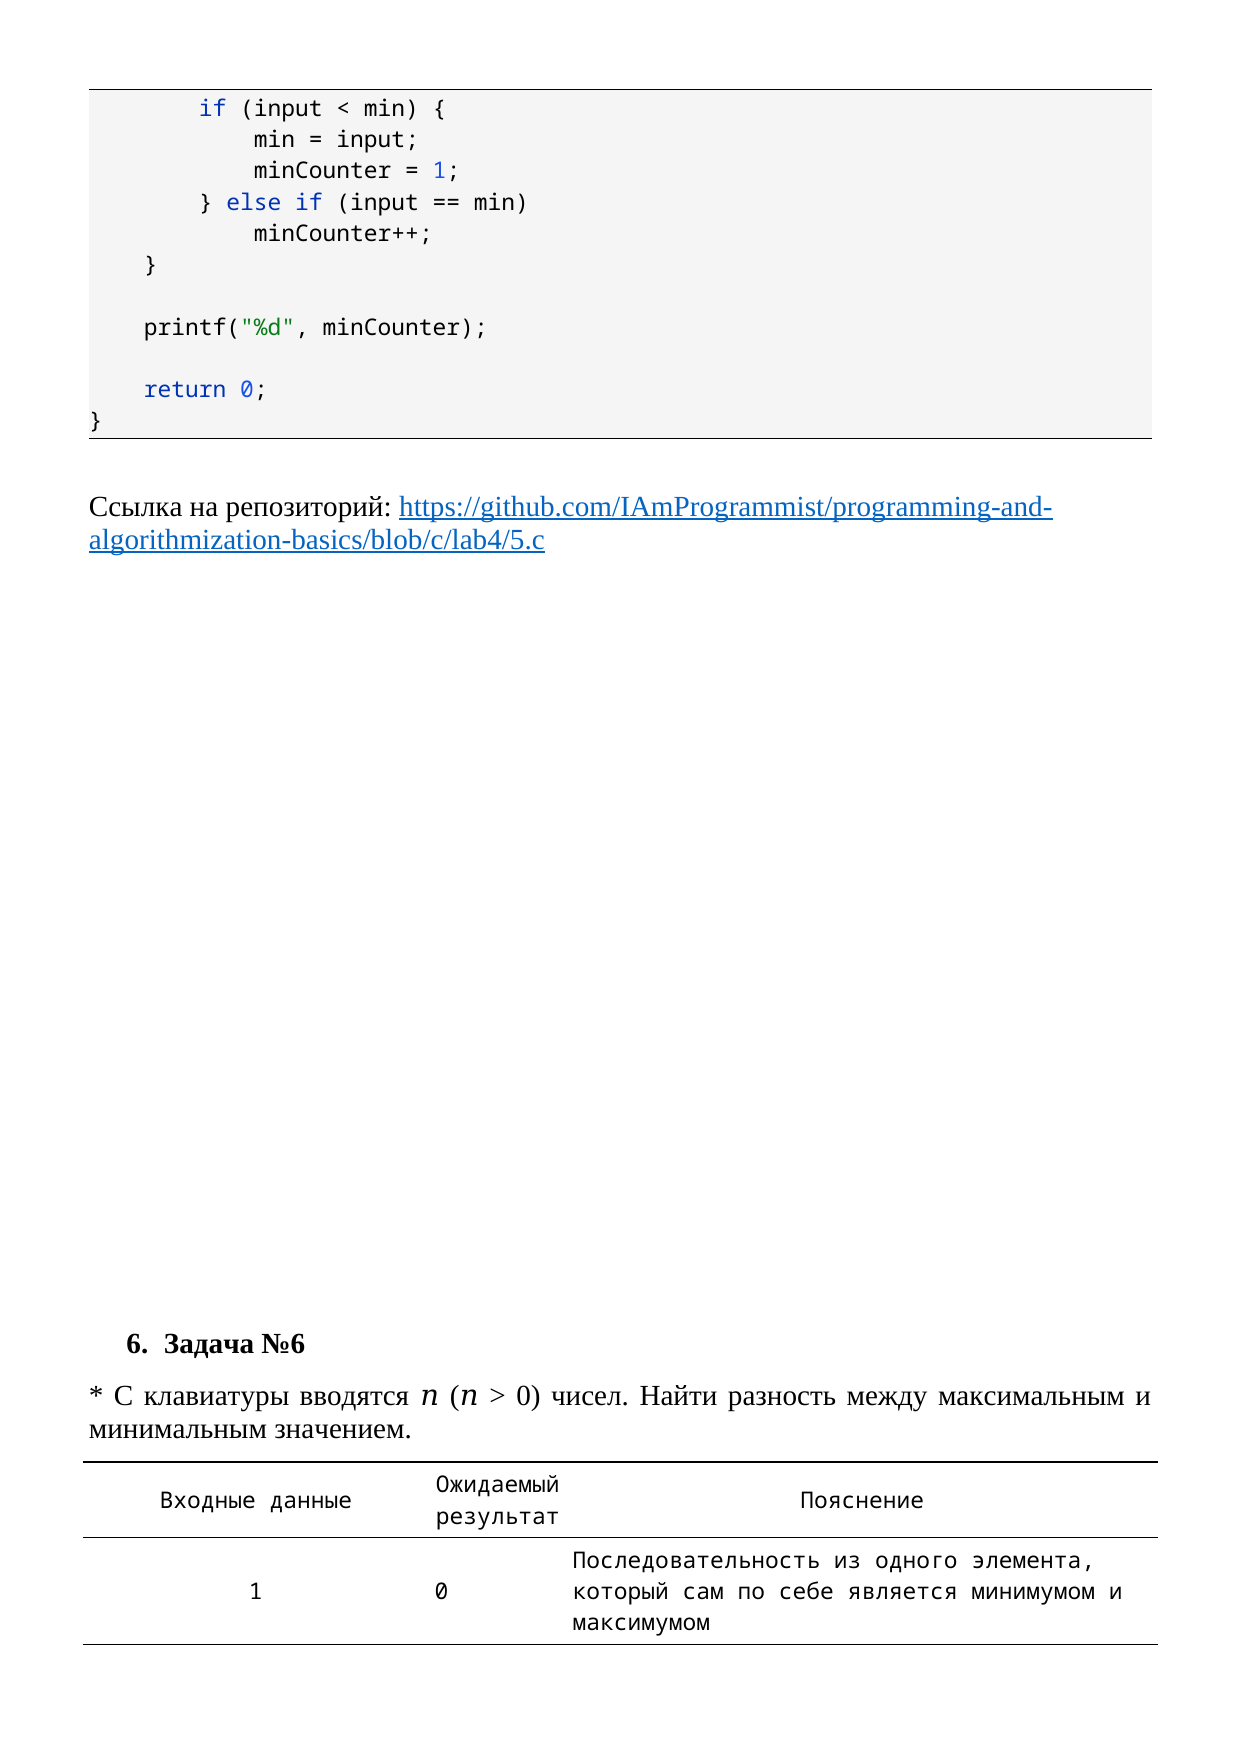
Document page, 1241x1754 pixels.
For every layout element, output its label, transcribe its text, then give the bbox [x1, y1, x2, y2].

table_cell Последовательность из одного элемента, который сам по себе является минимумом и максимумом [566, 1538, 1157, 1643]
text Задача №6 [126, 1326, 1152, 1359]
table_cell 0 [428, 1538, 566, 1643]
text Ссылка на репозиторий: https://github.com/IAmProgrammist/programming-and-algorithmization-basics/blob/c/lab4/5.c [89, 489, 1152, 556]
table_header Ожидаемый результат [428, 1463, 566, 1537]
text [89, 90, 1152, 438]
table_header Входные данные [83, 1463, 428, 1537]
table_header Пояснение [566, 1463, 1157, 1537]
text * C клавиатуры вводятся 𝑛 (𝑛 > 0) чисел. Найти разность между максимальным и минимальным значением. [89, 1376, 1152, 1445]
table_cell 1 [83, 1538, 428, 1643]
